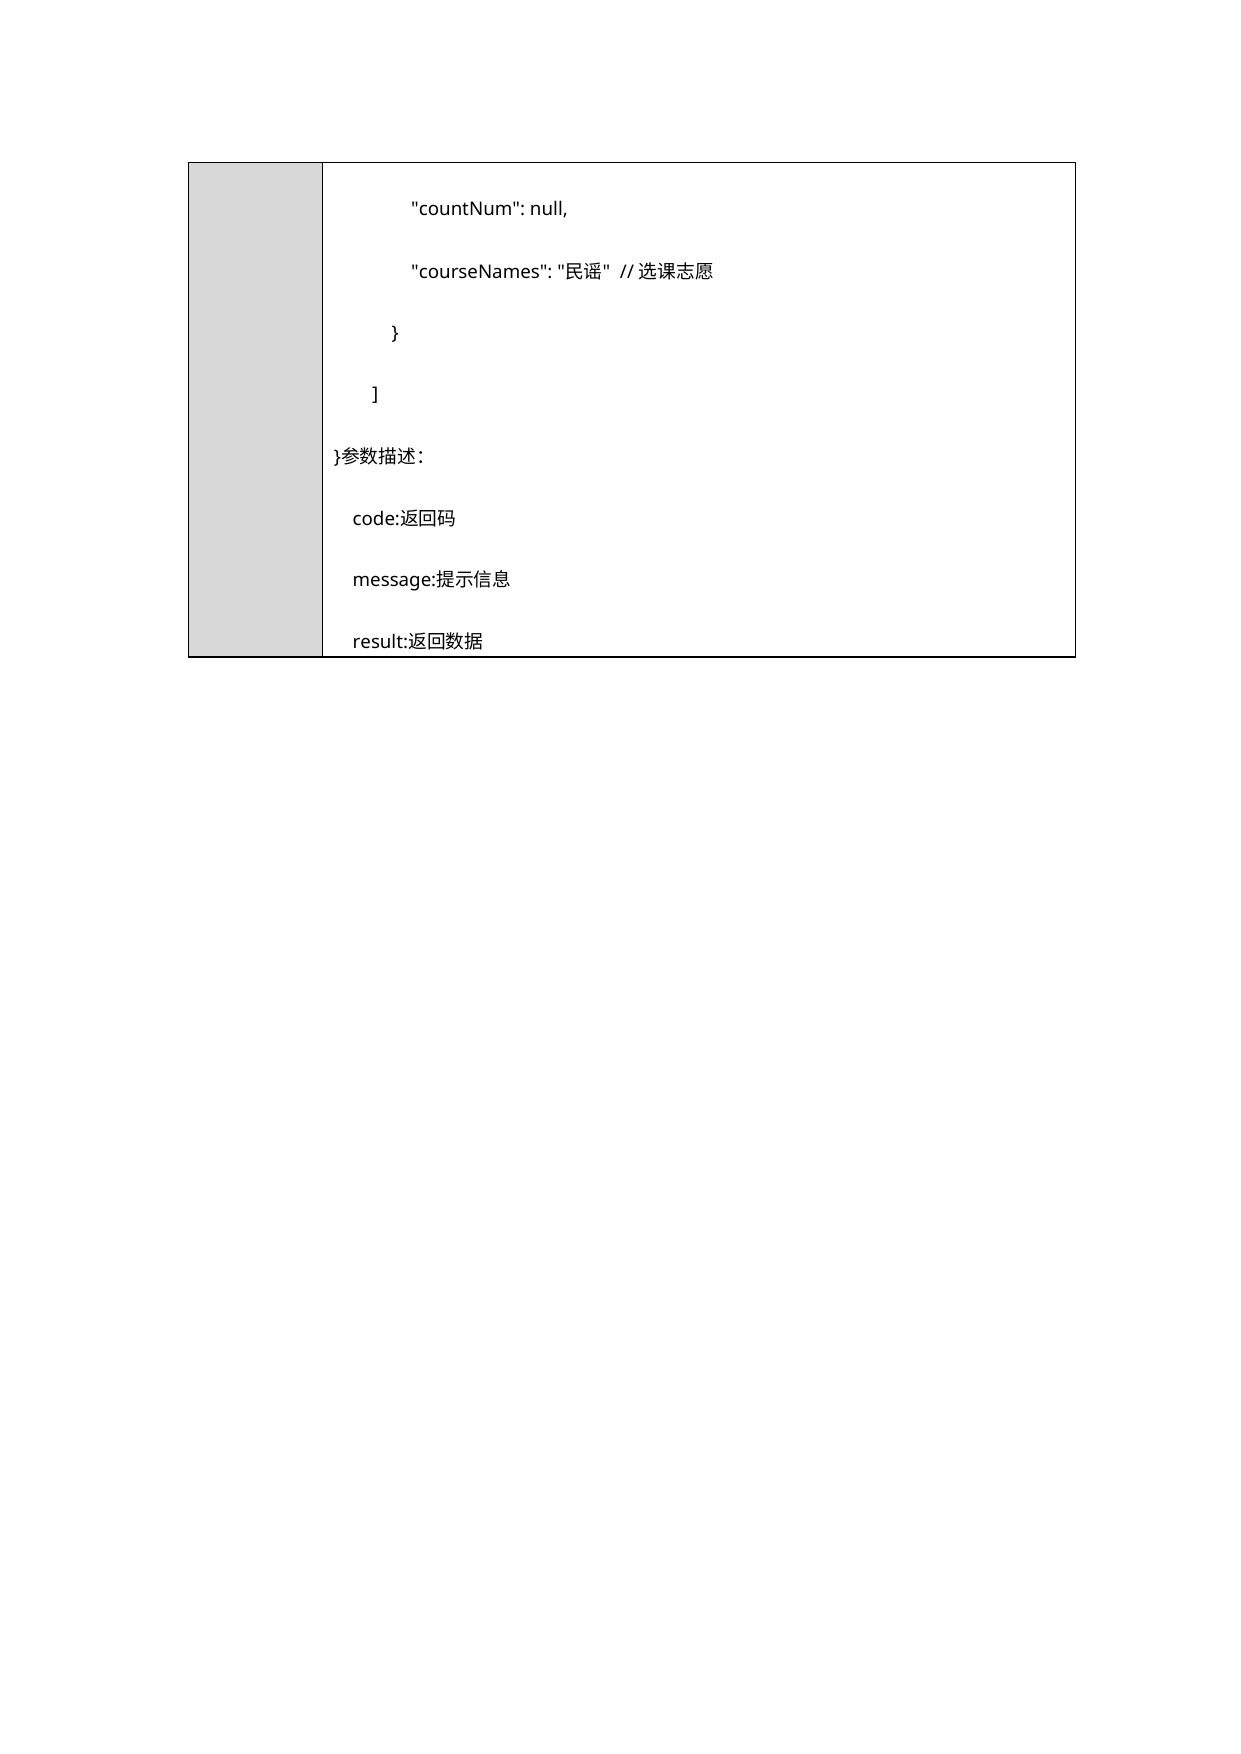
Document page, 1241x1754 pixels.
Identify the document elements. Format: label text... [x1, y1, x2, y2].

table_cell 输出参数 [189, 163, 322, 656]
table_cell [323, 163, 1075, 656]
